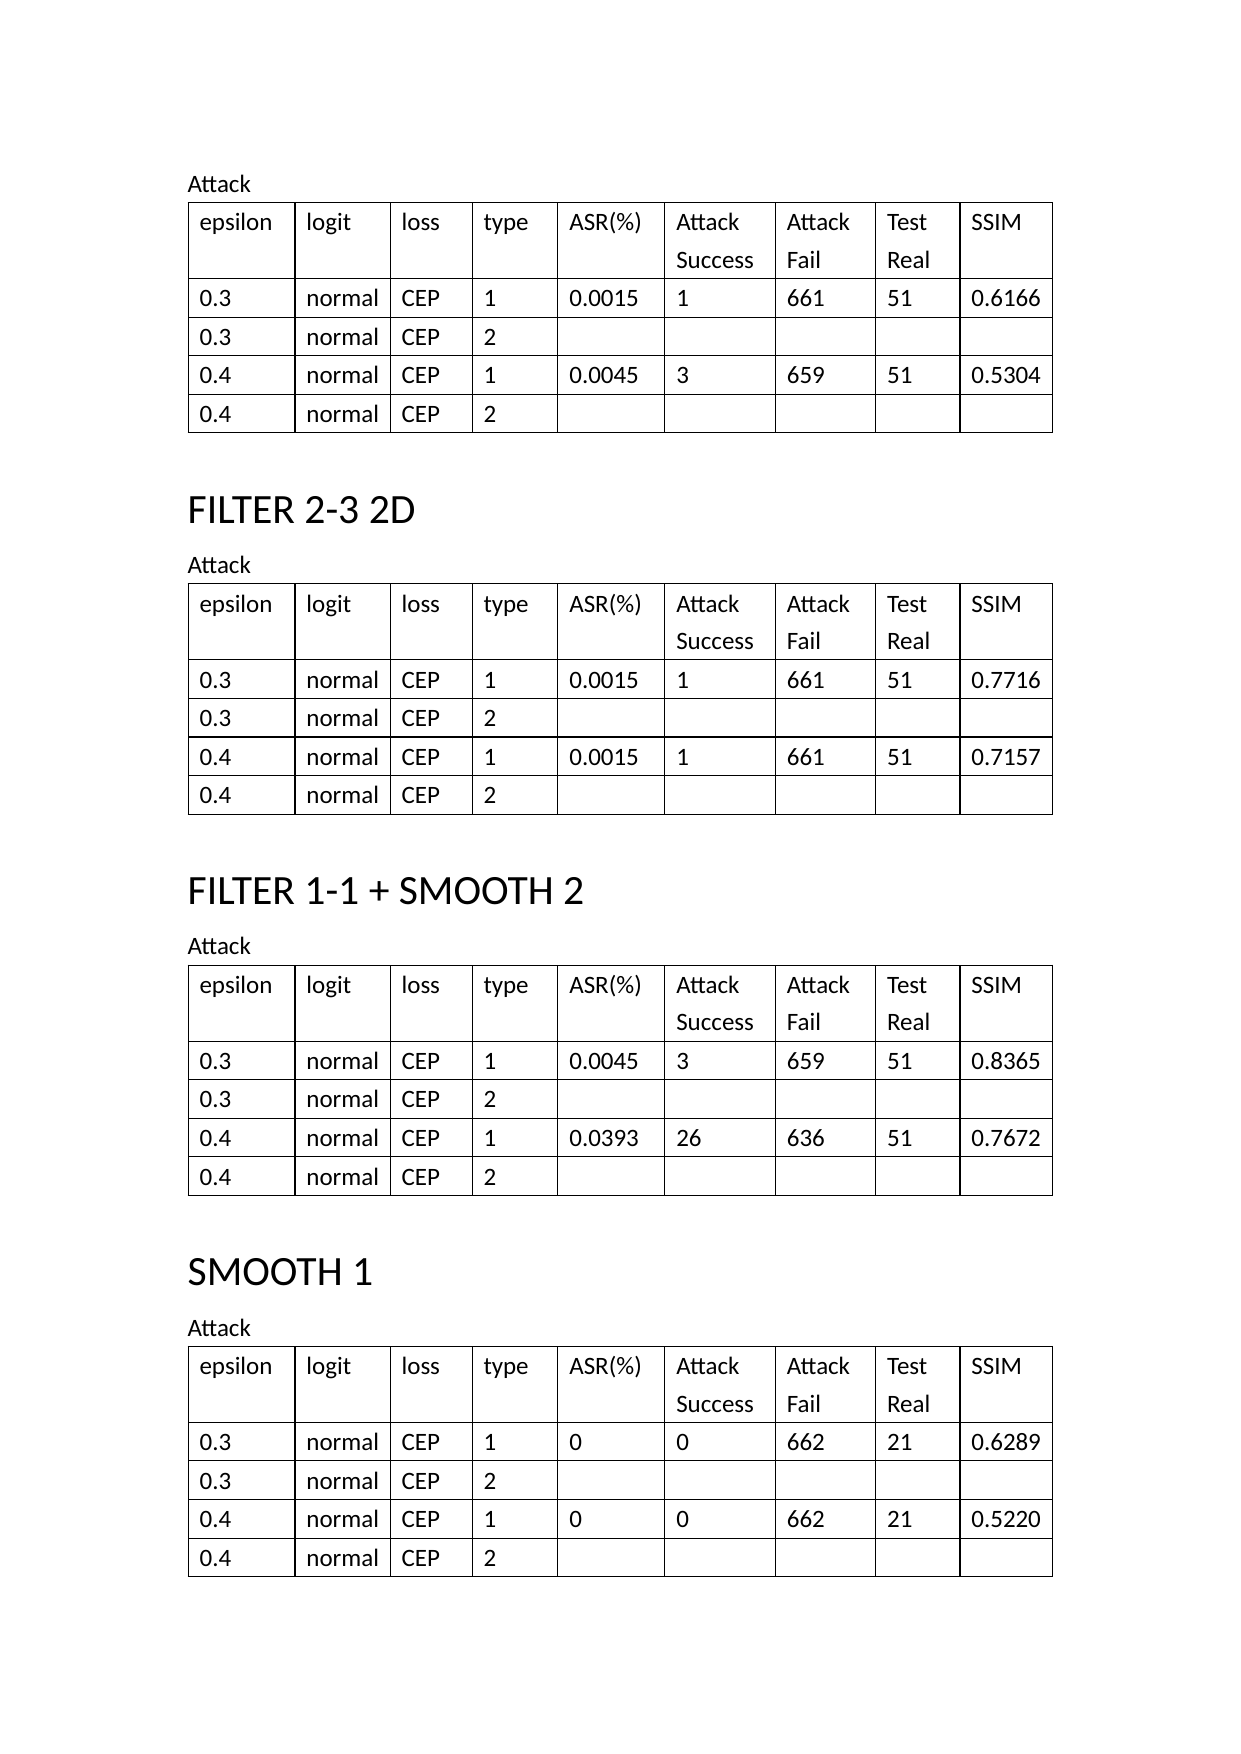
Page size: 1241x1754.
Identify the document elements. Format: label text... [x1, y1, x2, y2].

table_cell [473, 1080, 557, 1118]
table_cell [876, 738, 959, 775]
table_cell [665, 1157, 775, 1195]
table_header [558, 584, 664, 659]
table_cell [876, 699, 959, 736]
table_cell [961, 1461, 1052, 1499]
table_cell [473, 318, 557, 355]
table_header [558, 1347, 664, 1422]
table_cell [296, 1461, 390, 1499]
text Attack [187, 927, 1053, 964]
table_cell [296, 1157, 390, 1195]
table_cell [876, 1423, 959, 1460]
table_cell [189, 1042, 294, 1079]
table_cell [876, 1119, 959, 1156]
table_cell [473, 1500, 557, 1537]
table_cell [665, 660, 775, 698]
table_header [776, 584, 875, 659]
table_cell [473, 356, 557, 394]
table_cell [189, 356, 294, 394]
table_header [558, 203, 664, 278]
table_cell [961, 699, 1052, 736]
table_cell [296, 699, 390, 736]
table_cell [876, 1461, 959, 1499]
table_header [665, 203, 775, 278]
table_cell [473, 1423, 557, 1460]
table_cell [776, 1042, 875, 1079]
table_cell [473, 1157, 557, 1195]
text Attack [187, 164, 1053, 202]
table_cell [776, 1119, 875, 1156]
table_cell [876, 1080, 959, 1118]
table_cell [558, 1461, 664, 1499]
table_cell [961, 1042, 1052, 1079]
text SMOOTH 1 [187, 1233, 1053, 1308]
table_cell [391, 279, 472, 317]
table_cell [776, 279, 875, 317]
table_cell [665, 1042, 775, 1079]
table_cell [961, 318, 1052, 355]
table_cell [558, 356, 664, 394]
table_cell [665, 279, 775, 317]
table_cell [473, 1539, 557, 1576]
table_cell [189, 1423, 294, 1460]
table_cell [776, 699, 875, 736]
text Attack [187, 546, 1053, 583]
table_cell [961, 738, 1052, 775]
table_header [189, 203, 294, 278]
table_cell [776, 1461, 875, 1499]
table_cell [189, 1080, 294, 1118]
text FILTER 2-3 2D [187, 471, 1053, 546]
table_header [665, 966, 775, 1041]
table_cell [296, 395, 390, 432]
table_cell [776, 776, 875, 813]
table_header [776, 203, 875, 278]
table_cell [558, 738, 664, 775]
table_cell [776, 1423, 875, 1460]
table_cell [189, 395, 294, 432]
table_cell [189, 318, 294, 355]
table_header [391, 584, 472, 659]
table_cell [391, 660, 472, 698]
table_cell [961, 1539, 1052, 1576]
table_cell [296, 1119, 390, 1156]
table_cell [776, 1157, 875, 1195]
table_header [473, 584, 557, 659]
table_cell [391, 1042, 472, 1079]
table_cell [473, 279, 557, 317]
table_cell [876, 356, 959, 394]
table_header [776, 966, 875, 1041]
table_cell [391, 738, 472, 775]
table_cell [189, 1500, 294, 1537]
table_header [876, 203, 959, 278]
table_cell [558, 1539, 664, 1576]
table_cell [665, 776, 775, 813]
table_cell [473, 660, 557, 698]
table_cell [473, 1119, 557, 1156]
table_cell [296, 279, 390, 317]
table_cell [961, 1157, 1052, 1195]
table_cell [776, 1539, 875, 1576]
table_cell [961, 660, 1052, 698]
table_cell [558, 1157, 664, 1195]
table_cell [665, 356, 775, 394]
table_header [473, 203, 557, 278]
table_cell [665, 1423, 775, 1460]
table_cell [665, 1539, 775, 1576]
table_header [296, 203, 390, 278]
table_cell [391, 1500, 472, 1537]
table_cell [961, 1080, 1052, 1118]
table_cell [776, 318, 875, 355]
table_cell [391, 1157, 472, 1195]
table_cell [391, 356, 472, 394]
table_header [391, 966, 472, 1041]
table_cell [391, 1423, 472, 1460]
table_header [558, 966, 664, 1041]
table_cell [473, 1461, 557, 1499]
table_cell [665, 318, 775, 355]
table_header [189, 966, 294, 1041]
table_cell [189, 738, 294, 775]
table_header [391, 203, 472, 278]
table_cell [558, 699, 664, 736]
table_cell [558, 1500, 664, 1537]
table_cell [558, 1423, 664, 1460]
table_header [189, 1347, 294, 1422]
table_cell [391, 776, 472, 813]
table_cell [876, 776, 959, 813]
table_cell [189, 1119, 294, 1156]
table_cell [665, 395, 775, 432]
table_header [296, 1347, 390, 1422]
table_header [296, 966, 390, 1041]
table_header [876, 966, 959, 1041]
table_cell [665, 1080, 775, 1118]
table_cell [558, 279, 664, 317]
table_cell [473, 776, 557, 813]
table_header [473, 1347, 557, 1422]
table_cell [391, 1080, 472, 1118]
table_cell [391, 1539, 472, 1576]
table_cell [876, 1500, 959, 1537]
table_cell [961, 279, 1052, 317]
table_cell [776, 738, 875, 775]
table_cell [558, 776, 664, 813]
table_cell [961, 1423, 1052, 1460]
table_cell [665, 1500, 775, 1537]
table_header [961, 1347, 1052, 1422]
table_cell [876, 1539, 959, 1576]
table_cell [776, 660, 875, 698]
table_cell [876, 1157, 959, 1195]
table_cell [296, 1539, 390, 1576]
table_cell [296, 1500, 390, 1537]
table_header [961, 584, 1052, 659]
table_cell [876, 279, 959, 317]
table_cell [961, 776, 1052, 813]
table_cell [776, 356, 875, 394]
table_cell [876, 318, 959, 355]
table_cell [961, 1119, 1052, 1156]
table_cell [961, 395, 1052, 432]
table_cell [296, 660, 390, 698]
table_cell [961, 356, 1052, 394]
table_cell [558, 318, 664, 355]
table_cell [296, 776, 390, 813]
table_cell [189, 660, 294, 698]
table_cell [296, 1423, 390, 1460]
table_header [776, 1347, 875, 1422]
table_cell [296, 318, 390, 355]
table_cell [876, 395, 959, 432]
text FILTER 1-1 + SMOOTH 2 [187, 852, 1053, 927]
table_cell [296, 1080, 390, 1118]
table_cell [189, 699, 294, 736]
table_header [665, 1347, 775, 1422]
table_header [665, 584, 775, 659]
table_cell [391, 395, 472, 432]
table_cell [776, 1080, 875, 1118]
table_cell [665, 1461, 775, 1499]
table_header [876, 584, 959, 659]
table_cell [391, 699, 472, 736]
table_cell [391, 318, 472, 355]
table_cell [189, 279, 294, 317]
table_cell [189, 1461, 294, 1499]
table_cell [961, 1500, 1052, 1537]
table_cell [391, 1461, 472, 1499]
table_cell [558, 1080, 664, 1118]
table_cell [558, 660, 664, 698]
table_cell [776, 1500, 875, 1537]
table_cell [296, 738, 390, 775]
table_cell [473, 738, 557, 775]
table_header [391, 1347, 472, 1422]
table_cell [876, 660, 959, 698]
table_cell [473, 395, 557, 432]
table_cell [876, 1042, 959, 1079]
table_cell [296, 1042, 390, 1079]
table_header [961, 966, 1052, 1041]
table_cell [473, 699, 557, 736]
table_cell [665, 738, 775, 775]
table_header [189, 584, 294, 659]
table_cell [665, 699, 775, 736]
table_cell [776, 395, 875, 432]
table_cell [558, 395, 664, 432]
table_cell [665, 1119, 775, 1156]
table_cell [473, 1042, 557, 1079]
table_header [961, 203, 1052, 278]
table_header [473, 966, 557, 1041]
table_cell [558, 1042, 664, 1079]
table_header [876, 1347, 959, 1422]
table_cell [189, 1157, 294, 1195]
text Attack [187, 1308, 1053, 1346]
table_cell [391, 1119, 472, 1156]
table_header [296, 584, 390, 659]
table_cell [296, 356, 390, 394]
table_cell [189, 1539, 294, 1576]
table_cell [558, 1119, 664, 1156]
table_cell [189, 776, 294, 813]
